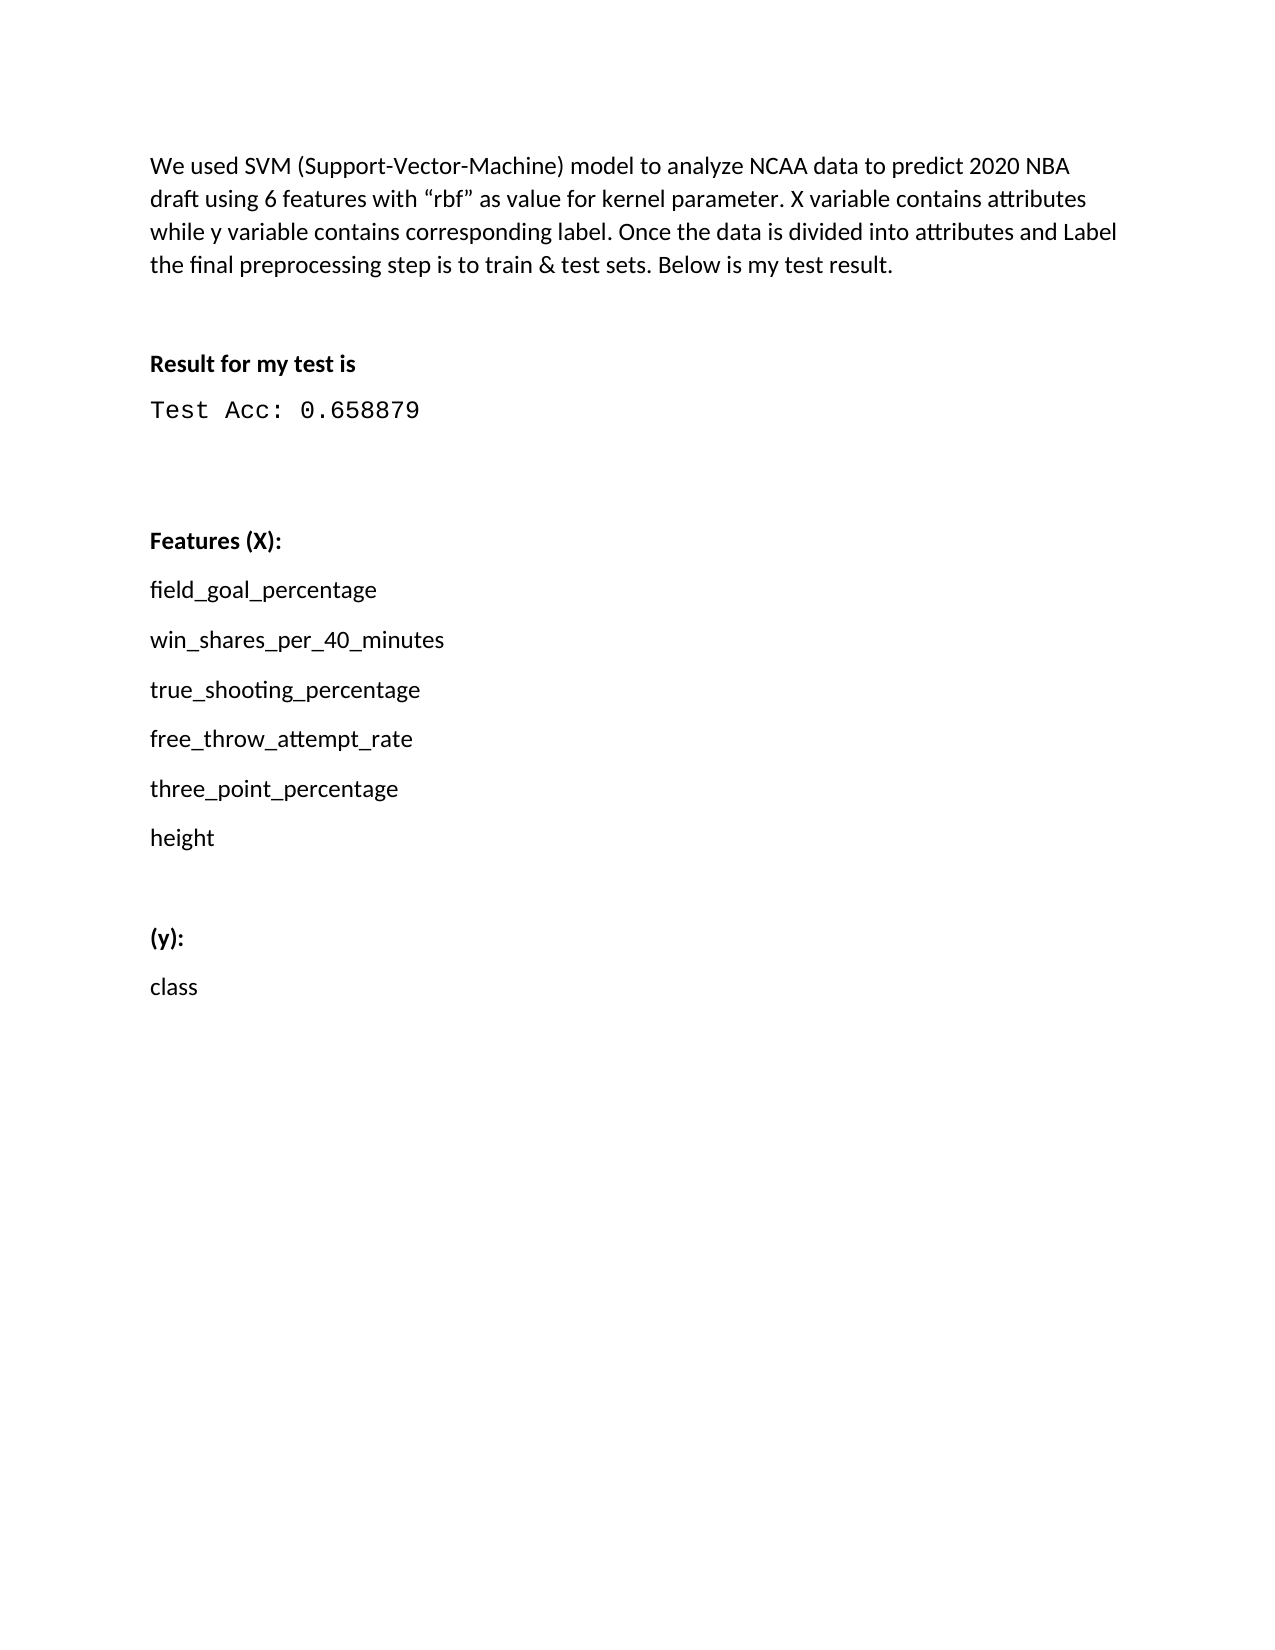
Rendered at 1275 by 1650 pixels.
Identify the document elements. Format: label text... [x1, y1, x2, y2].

text Result for my test is [150, 348, 1125, 378]
text height [150, 822, 1125, 853]
text We used SVM (Support-Vector-Machine) model to analyze NCAA data to predict 2020 NBA draft using 6 features with “rbf” as value for kernel parameter. X variable contains attributes while y variable contains corresponding label. Once the data is divided into attributes and Label the final preprocessing step is to train & test sets. Below is my test result. [150, 150, 1125, 279]
text Features (X): [150, 525, 1125, 556]
text three_point_percentage [150, 773, 1125, 803]
text true_shooting_percentage [150, 674, 1125, 704]
text (y): [150, 922, 1125, 952]
text class [150, 971, 1125, 1002]
text Test Acc: 0.658879 [150, 397, 1125, 426]
text win_shares_per_40_minutes [150, 624, 1125, 655]
text field_goal_percentage [150, 574, 1125, 605]
text free_throw_attempt_rate [150, 723, 1125, 754]
